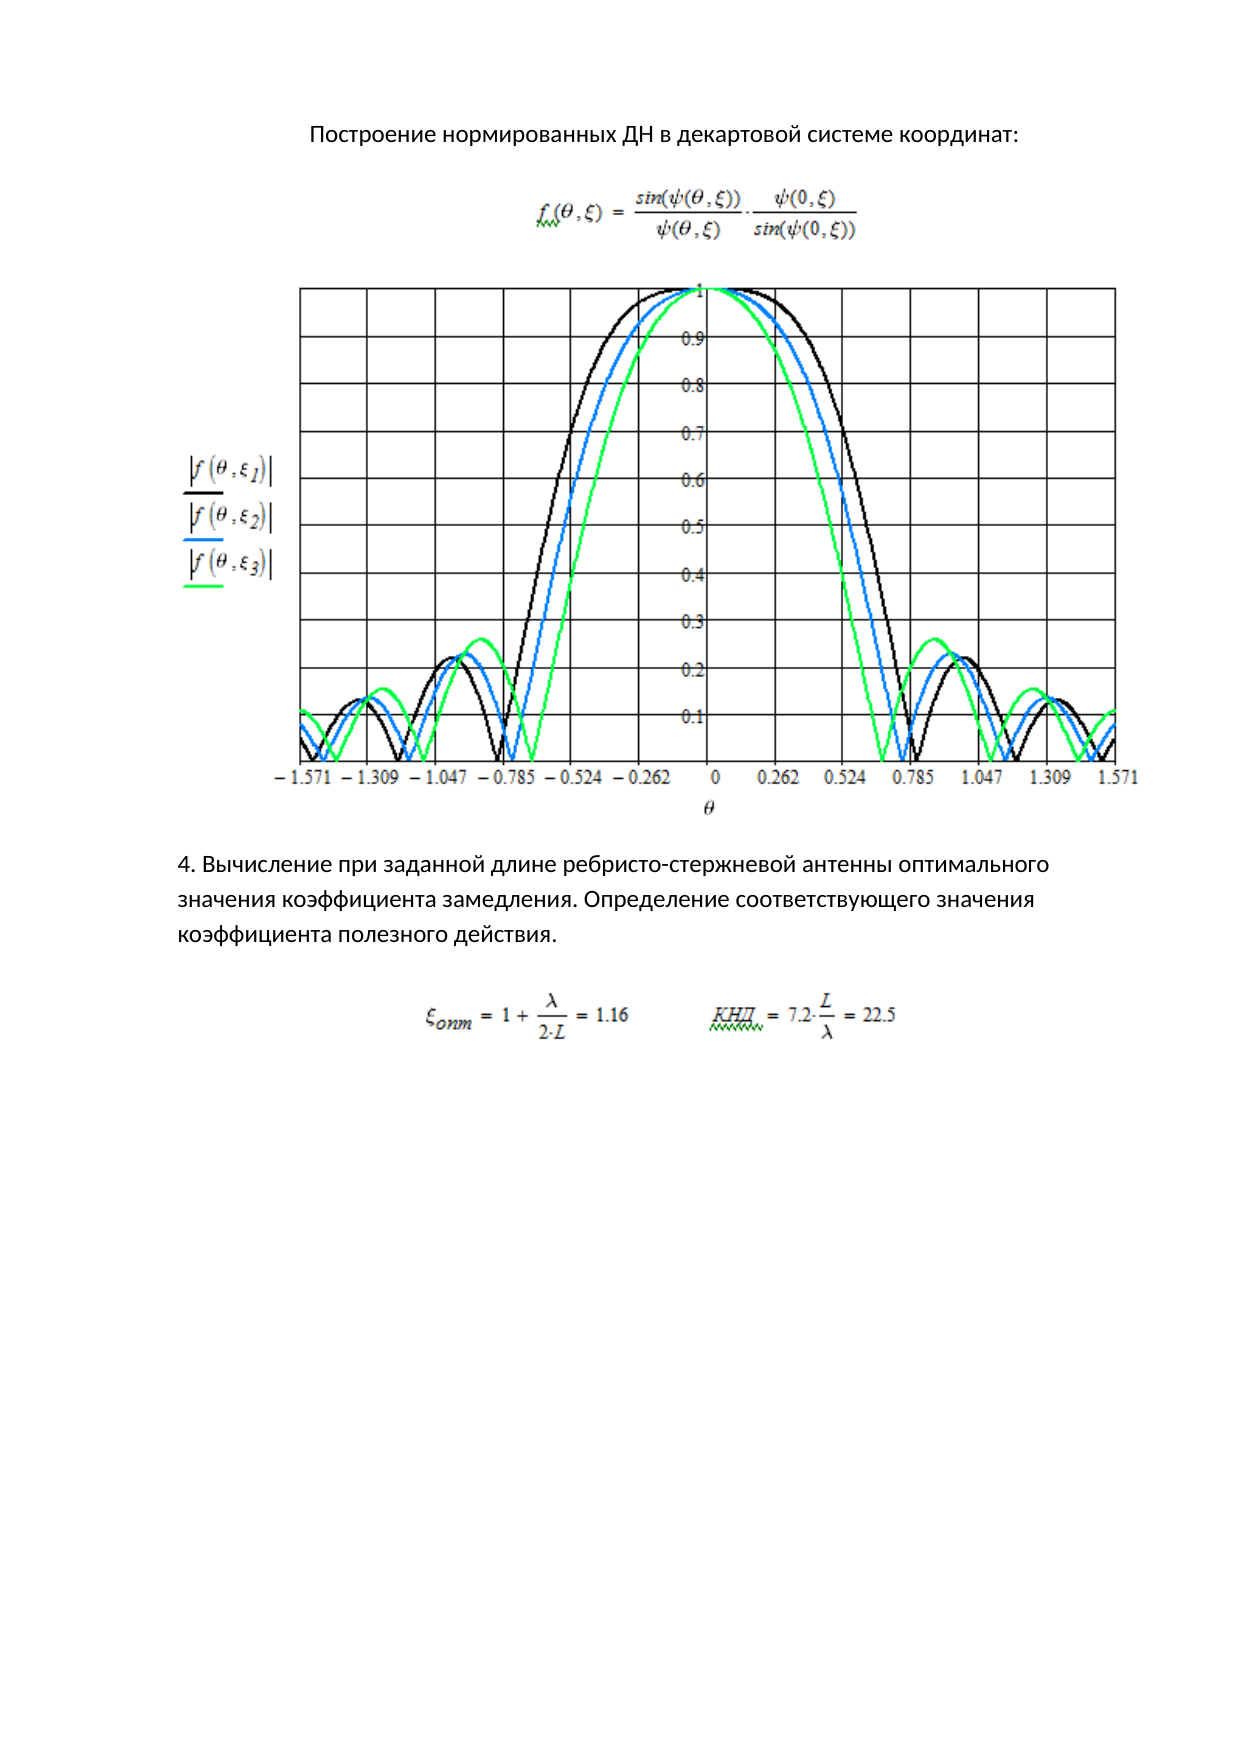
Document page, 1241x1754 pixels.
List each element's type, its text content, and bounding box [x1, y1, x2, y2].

text 4. Вычисление при заданной длине ребристо-стержневой антенны оптимального значения коэффициента замедления. Определение соответствующего значения коэффициента полезного действия. [177, 848, 1152, 948]
picture [414, 973, 915, 1058]
picture [177, 173, 1152, 823]
text Построение нормированных ДН в декартовой системе координат: [177, 118, 1152, 149]
